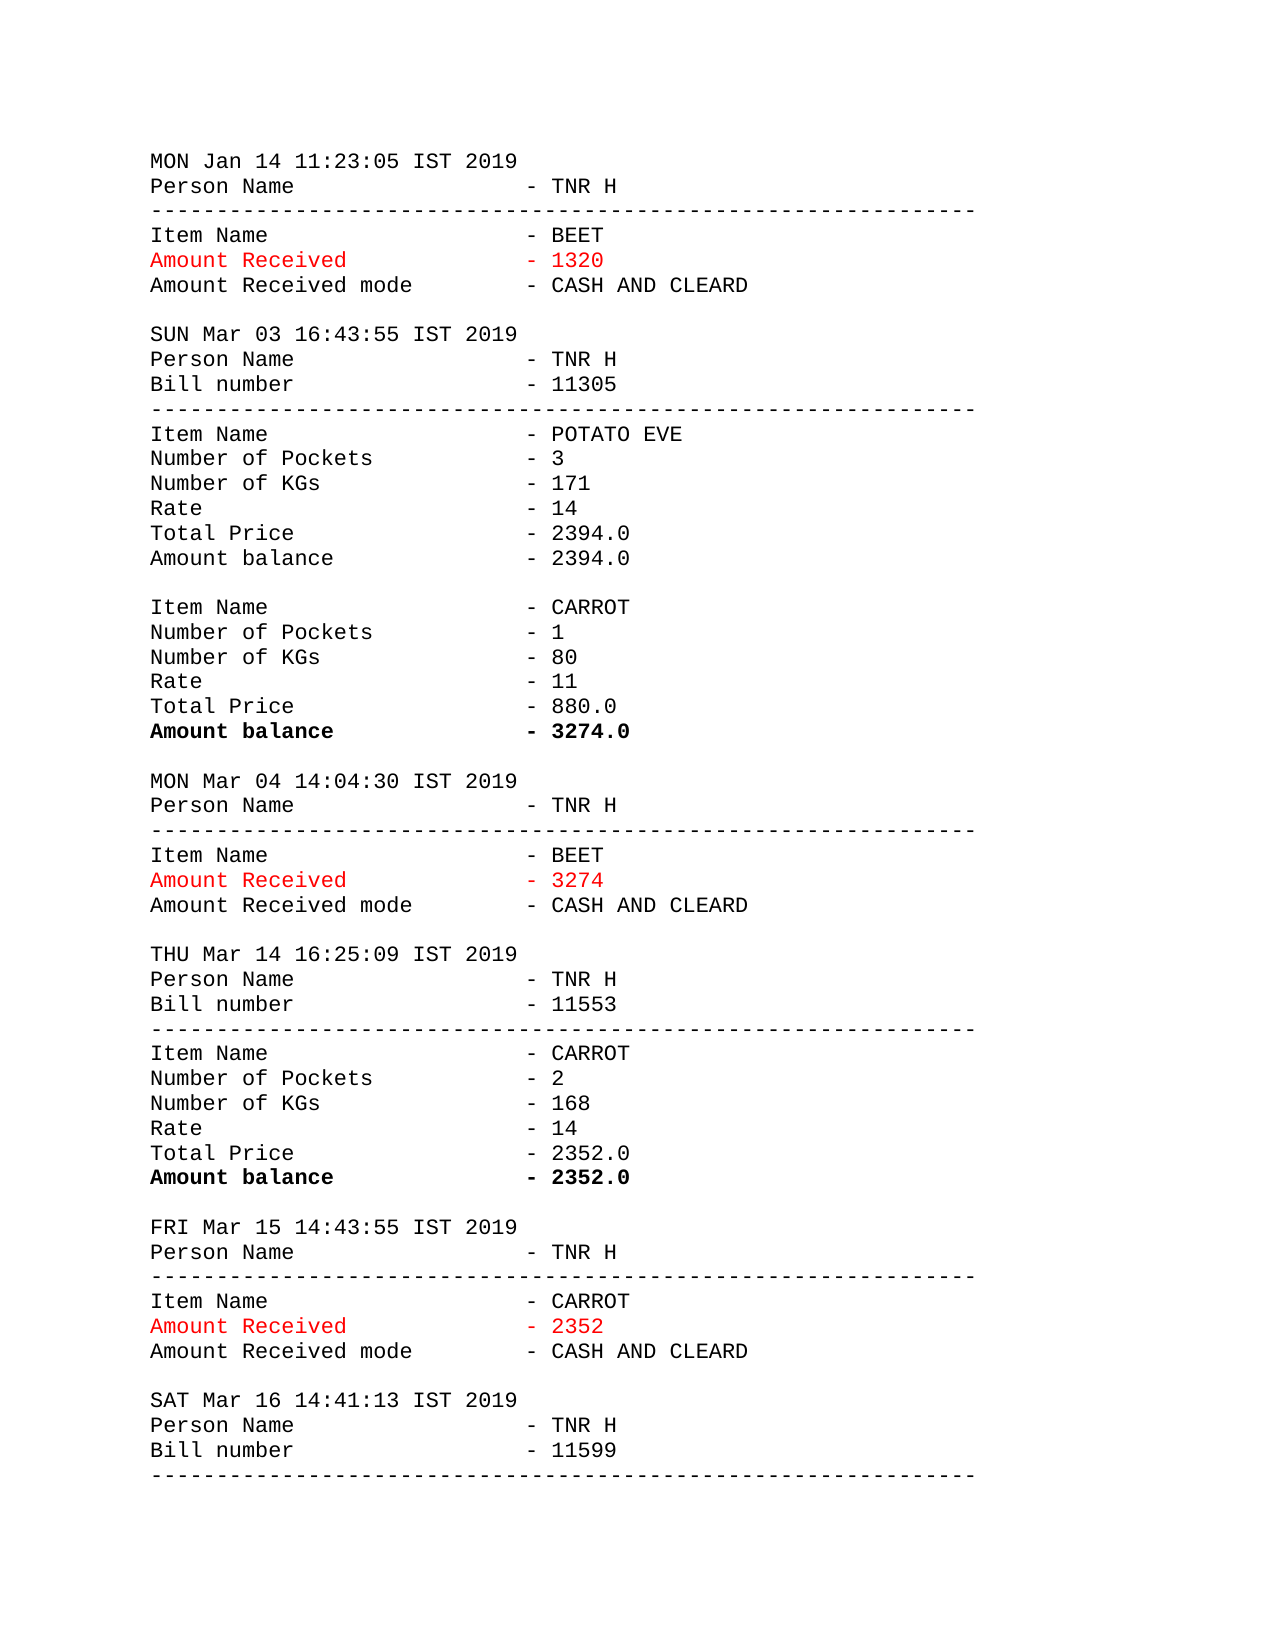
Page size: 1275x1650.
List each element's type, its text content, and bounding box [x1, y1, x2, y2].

text Amount Received mode - CASH AND CLEARD [150, 1340, 1125, 1365]
text Item Name - CARROT [150, 1042, 1125, 1067]
text Bill number - 11599 [150, 1439, 1125, 1464]
text Rate - 14 [150, 497, 1125, 522]
text Amount Received - 2352 [150, 1315, 1125, 1340]
text Amount balance - 2352.0 [150, 1166, 1125, 1191]
text --------------------------------------------------------------- [150, 1018, 1125, 1042]
text Number of Pockets - 1 [150, 621, 1125, 646]
text --------------------------------------------------------------- [150, 819, 1125, 844]
text Total Price - 2394.0 [150, 522, 1125, 547]
text Bill number - 11305 [150, 373, 1125, 398]
text Item Name - CARROT [150, 596, 1125, 621]
text Amount Received mode - CASH AND CLEARD [150, 894, 1125, 918]
text Person Name - TNR H [150, 1241, 1125, 1266]
text --------------------------------------------------------------- [150, 1464, 1125, 1489]
text Rate - 11 [150, 671, 1125, 695]
text Number of Pockets - 3 [150, 447, 1125, 472]
text THU Mar 14 16:25:09 IST 2019 [150, 943, 1125, 968]
text Amount Received - 1320 [150, 249, 1125, 274]
text Amount balance - 2394.0 [150, 547, 1125, 571]
text Number of KGs - 80 [150, 646, 1125, 671]
text Person Name - TNR H [150, 968, 1125, 993]
text --------------------------------------------------------------- [150, 1266, 1125, 1290]
text Person Name - TNR H [150, 348, 1125, 373]
text Amount Received mode - CASH AND CLEARD [150, 274, 1125, 299]
text Amount balance - 3274.0 [150, 720, 1125, 745]
text Number of KGs - 168 [150, 1092, 1125, 1117]
text MON Mar 04 14:04:30 IST 2019 [150, 770, 1125, 794]
text Bill number - 11553 [150, 993, 1125, 1018]
text Amount Received - 3274 [150, 869, 1125, 894]
text Item Name - CARROT [150, 1290, 1125, 1315]
text Person Name - TNR H [150, 175, 1125, 199]
text Total Price - 2352.0 [150, 1142, 1125, 1166]
text Person Name - TNR H [150, 1414, 1125, 1439]
text SAT Mar 16 14:41:13 IST 2019 [150, 1389, 1125, 1414]
text Total Price - 880.0 [150, 695, 1125, 720]
text Number of KGs - 171 [150, 472, 1125, 497]
text Number of Pockets - 2 [150, 1067, 1125, 1092]
text Rate - 14 [150, 1117, 1125, 1142]
text Person Name - TNR H [150, 794, 1125, 819]
text Item Name - POTATO EVE [150, 423, 1125, 447]
text FRI Mar 15 14:43:55 IST 2019 [150, 1216, 1125, 1241]
text SUN Mar 03 16:43:55 IST 2019 [150, 323, 1125, 348]
text MON Jan 14 11:23:05 IST 2019 [150, 150, 1125, 175]
text Item Name - BEET [150, 224, 1125, 249]
text --------------------------------------------------------------- [150, 398, 1125, 423]
text --------------------------------------------------------------- [150, 199, 1125, 224]
text Item Name - BEET [150, 844, 1125, 869]
